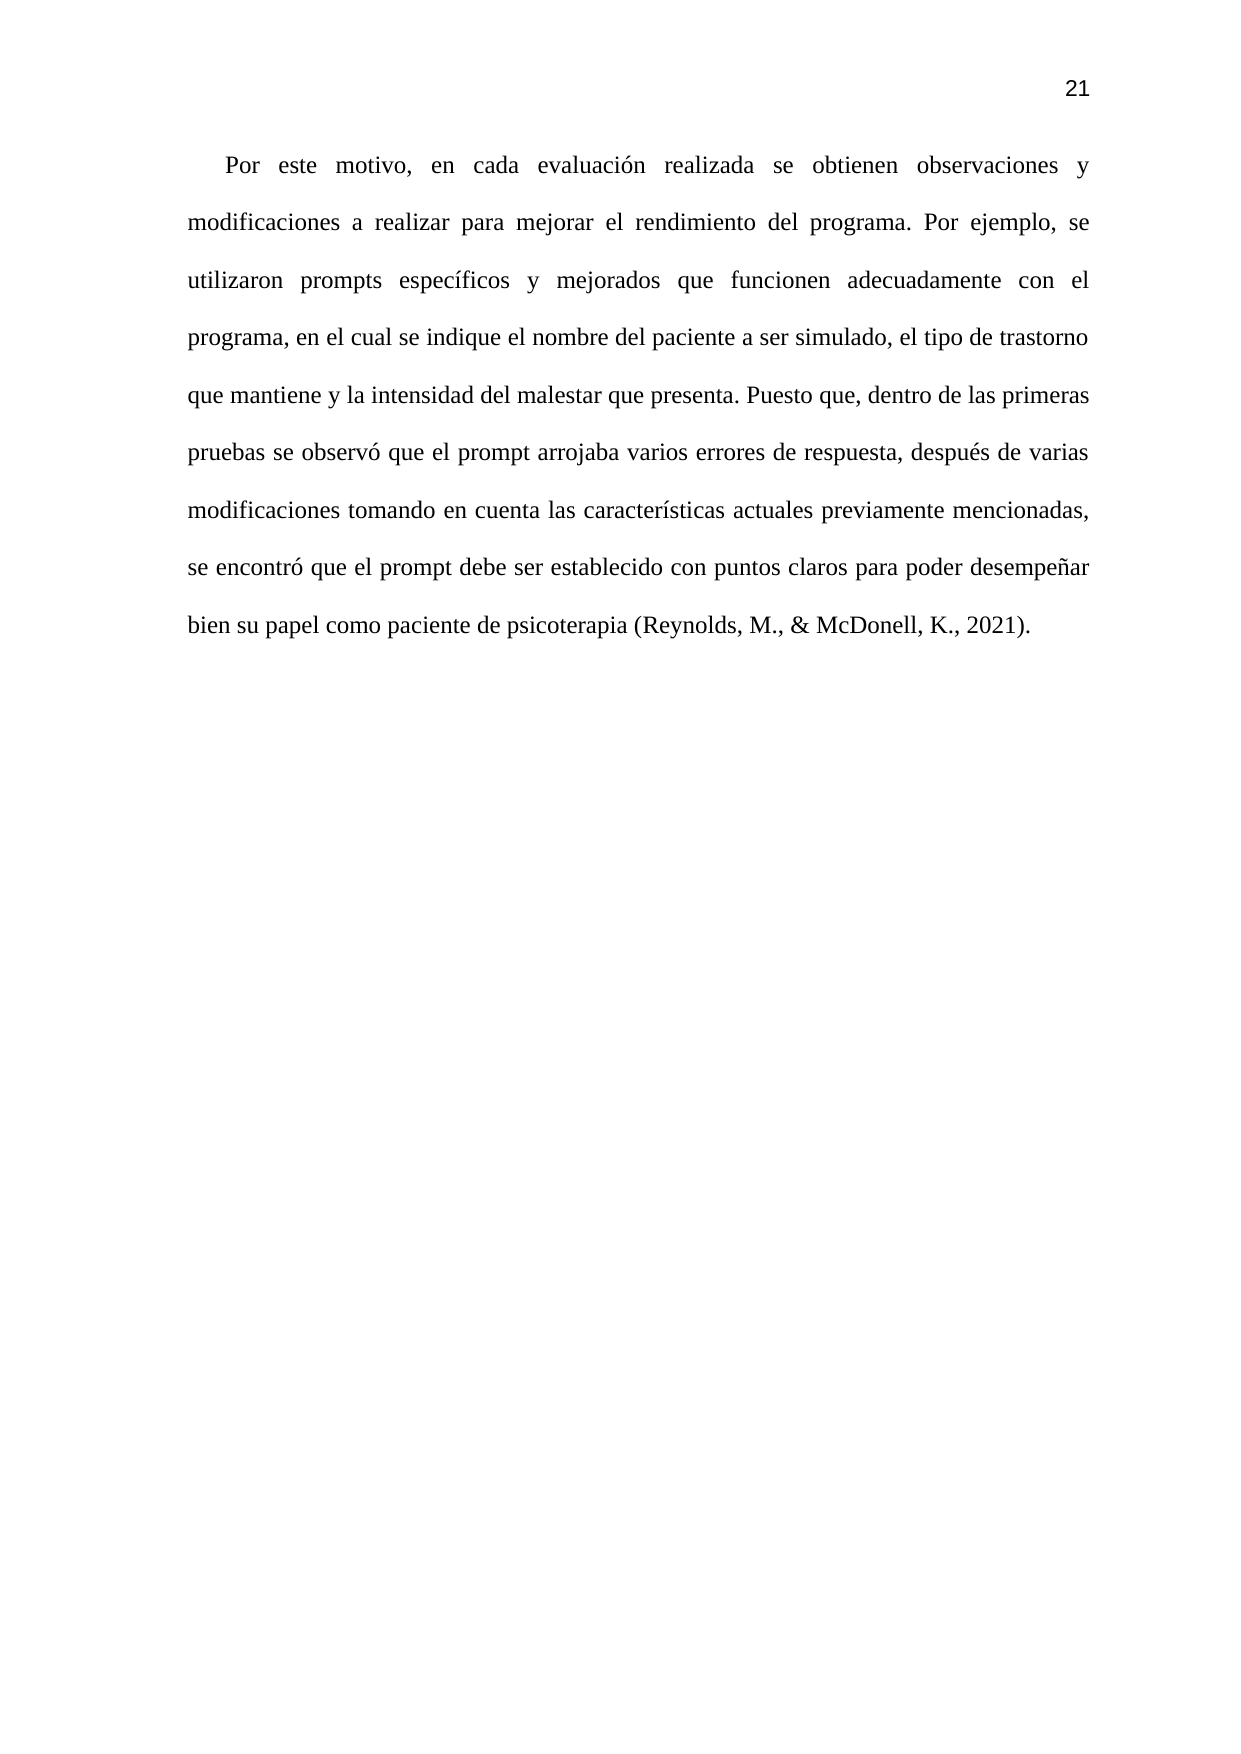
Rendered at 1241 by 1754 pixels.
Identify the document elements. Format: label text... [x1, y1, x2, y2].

text Por este motivo, en cada evaluación realizada se obtienen observaciones y modificaciones a realizar para mejorar el rendimiento del programa. Por ejemplo, se utilizaron prompts específicos y mejorados que funcionen adecuadamente con el programa, en el cual se indique el nombre del paciente a ser simulado, el tipo de trastorno que mantiene y la intensidad del malestar que presenta. Puesto que, dentro de las primeras pruebas se observó que el prompt arrojaba varios errores de respuesta, después de varias modificaciones tomando en cuenta las características actuales previamente mencionadas, se encontró que el prompt debe ser establecido con puntos claros para poder desempeñar bien su papel como paciente de psicoterapia (Reynolds, M., & McDonell, K., 2021). [187, 150, 1090, 639]
